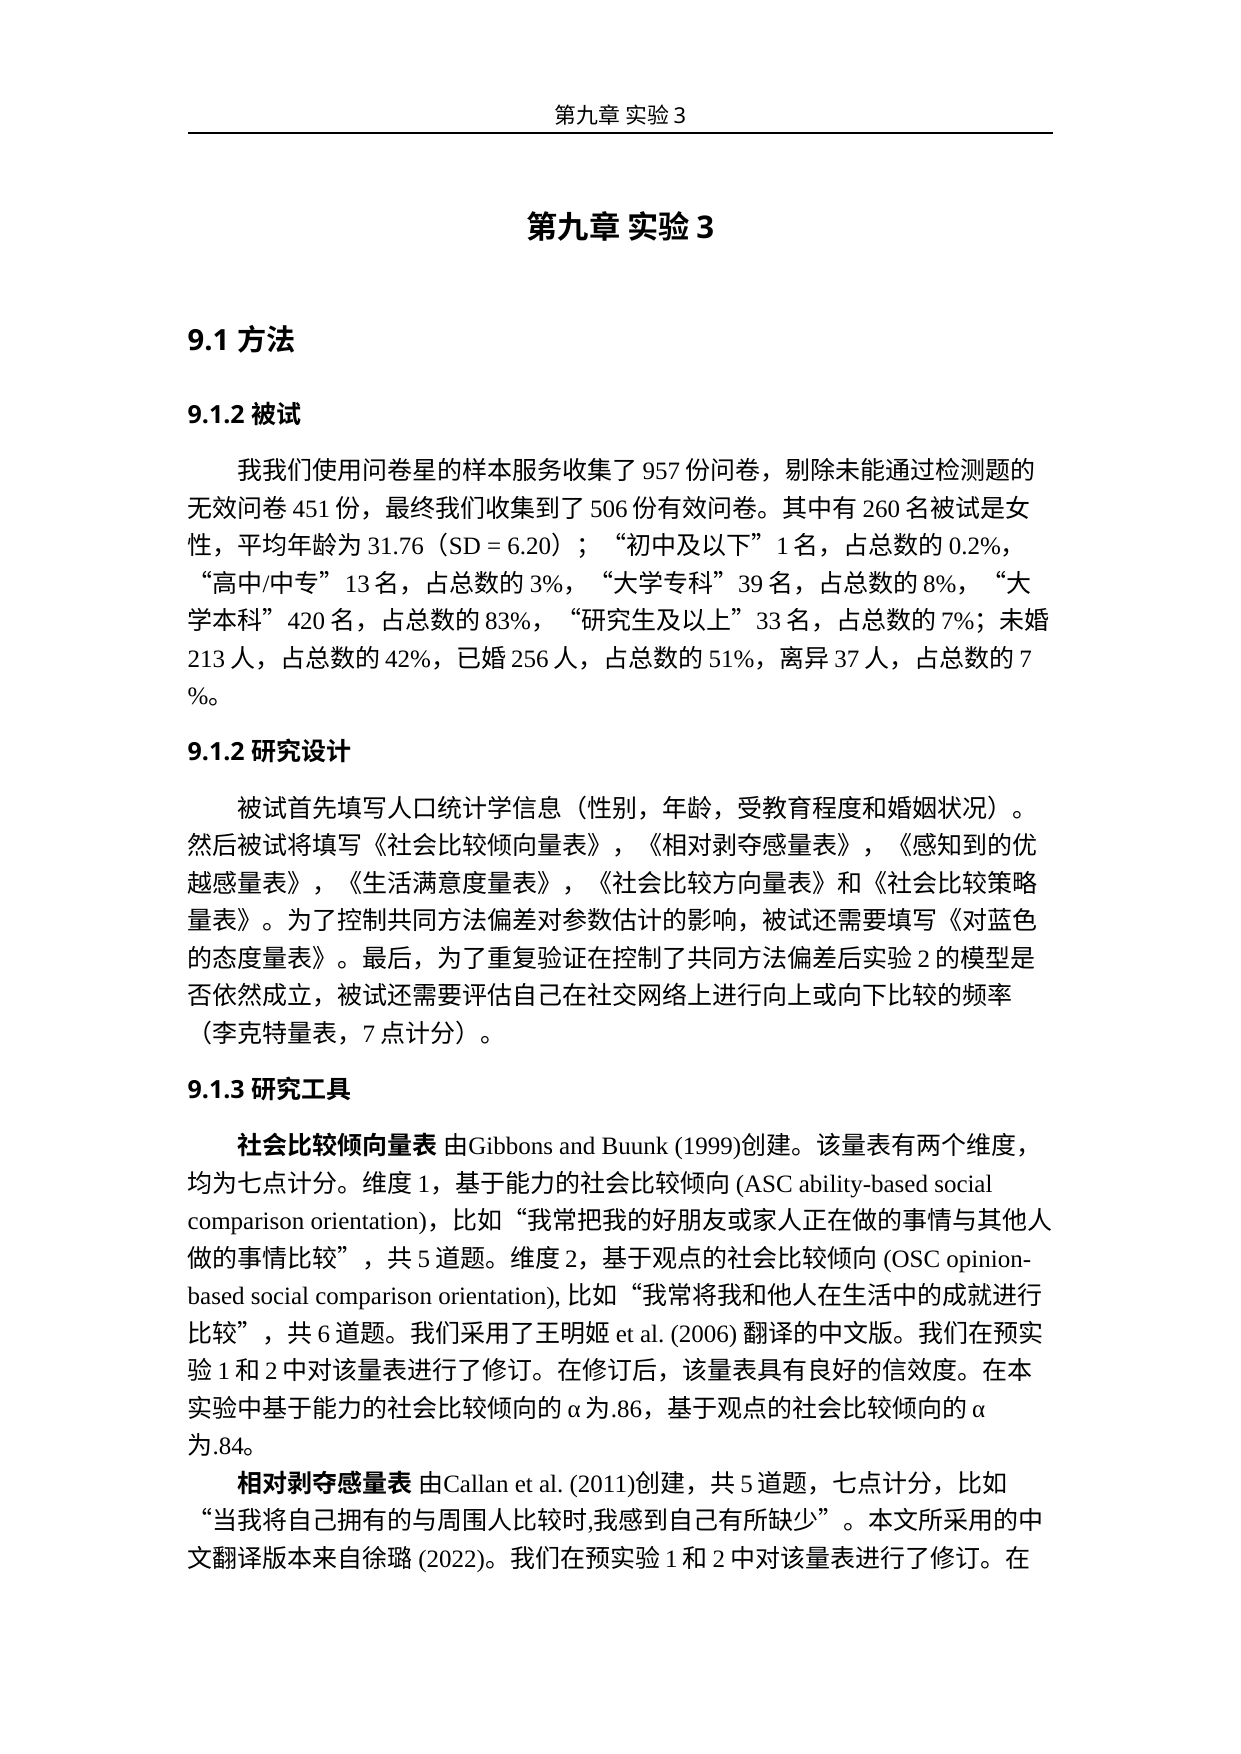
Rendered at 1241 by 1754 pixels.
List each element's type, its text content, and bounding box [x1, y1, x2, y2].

subtitle 9.1 方法 [187, 300, 1053, 375]
subtitle 9.1.3 研究工具 [187, 1069, 1053, 1106]
subtitle 第九章 实验3 [187, 187, 1053, 262]
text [187, 1462, 1053, 1575]
subtitle 9.1.2 研究设计 [187, 731, 1053, 769]
text 社会比较倾向量表 由Gibbons and Buunk (1999)创建。该量表有两个维度，均为七点计分。维度1，基于能力的社会比较倾向 (ASC ability-based social comparison orientation)，比如“我常把我的好朋友或家人正在做的事情与其他人做的事情比较”，共5道题。维度2，基于观点的社会比较倾向 (OSC opinion-based social comparison orientation), 比如“我常将我和他人在生活中的成就进行比较”，共6道题。我们采用了王明姬 et al. (2006) 翻译的中文版。我们在预实验1和2中对该量表进行了修订。在修订后，该量表具有良好的信效度。在本实验中基于能力的社会比较倾向的α为.86，基于观点的社会比较倾向的α为.84。 [187, 1125, 1053, 1462]
text 被试首先填写人口统计学信息（性别，年龄，受教育程度和婚姻状况）。然后被试将填写《社会比较倾向量表》，《相对剥夺感量表》，《感知到的优越感量表》，《生活满意度量表》，《社会比较方向量表》和《社会比较策略量表》。为了控制共同方法偏差对参数估计的影响，被试还需要填写《对蓝色的态度量表》。最后，为了重复验证在控制了共同方法偏差后实验2的模型是否依然成立，被试还需要评估自己在社交网络上进行向上或向下比较的频率（李克特量表，7点计分）。 [187, 787, 1053, 1050]
subtitle 9.1.2 被试 [187, 394, 1053, 431]
text 我我们使用问卷星的样本服务收集了957份问卷，剔除未能通过检测题的无效问卷451份，最终我们收集到了506份有效问卷。其中有260名被试是女性，平均年龄为31.76（SD = 6.20）；“初中及以下”1名，占总数的0.2%，“高中/中专”13名，占总数的3%，“大学专科”39名，占总数的8%，“大学本科”420名，占总数的83%，“研究生及以上”33名，占总数的7%；未婚213人，占总数的42%，已婚256人，占总数的51%，离异37人，占总数的7 %。 [187, 450, 1053, 712]
